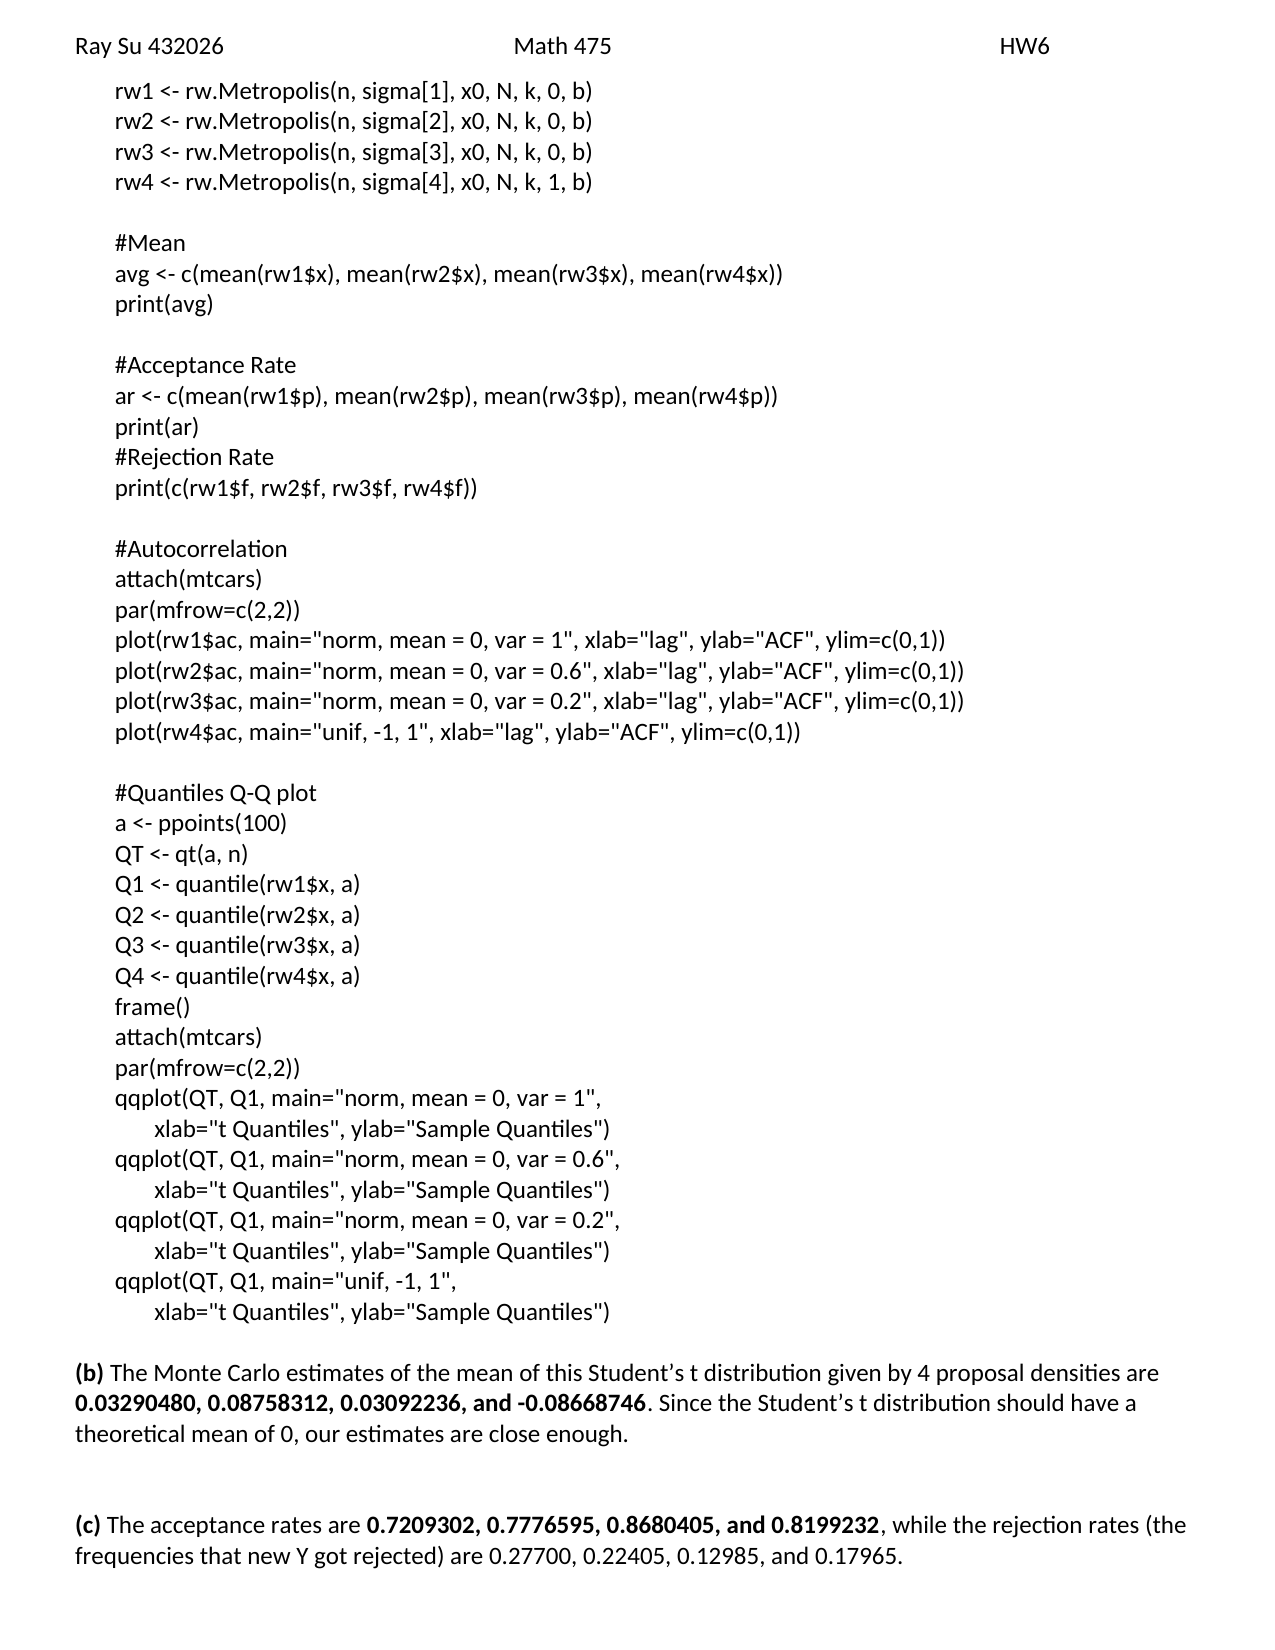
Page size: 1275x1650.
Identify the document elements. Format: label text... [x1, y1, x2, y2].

text xlab="t Quantiles", ylab="Sample Quantiles") [75, 1235, 1200, 1265]
text par(mfrow=c(2,2)) [75, 1052, 1200, 1082]
text (c) The acceptance rates are 0.7209302, 0.7776595, 0.8680405, and 0.8199232, while the rejection rates (the frequencies that new Y got rejected) are 0.27700, 0.22405, 0.12985, and 0.17965. [75, 1509, 1200, 1571]
text #Acceptance Rate [75, 350, 1200, 380]
text qqplot(QT, Q1, main="norm, mean = 0, var = 0.2", [75, 1204, 1200, 1235]
text a <- ppoints(100) [75, 807, 1200, 838]
text #Rejection Rate [75, 441, 1200, 472]
text par(mfrow=c(2,2)) [75, 594, 1200, 624]
text plot(rw1$ac, main="norm, mean = 0, var = 1", xlab="lag", ylab="ACF", ylim=c(0,1)) [75, 624, 1200, 655]
text print(avg) [75, 289, 1200, 319]
text rw3 <- rw.Metropolis(n, sigma[3], x0, N, k, 0, b) [75, 136, 1200, 167]
text attach(mtcars) [75, 563, 1200, 594]
text frame() [75, 991, 1200, 1021]
text (b) The Monte Carlo estimates of the mean of this Student’s t distribution given by 4 proposal densities are 0.03290480, 0.08758312, 0.03092236, and -0.08668746. Since the Student’s t distribution should have a theoretical mean of 0, our estimates are close enough. [75, 1357, 1200, 1448]
text qqplot(QT, Q1, main="norm, mean = 0, var = 0.6", [75, 1143, 1200, 1174]
text rw4 <- rw.Metropolis(n, sigma[4], x0, N, k, 1, b) [75, 167, 1200, 197]
text qqplot(QT, Q1, main="norm, mean = 0, var = 1", [75, 1082, 1200, 1113]
text plot(rw2$ac, main="norm, mean = 0, var = 0.6", xlab="lag", ylab="ACF", ylim=c(0,1)) [75, 655, 1200, 685]
text xlab="t Quantiles", ylab="Sample Quantiles") [75, 1174, 1200, 1204]
text #Autocorrelation [75, 533, 1200, 563]
text qqplot(QT, Q1, main="unif, -1, 1", [75, 1265, 1200, 1296]
text plot(rw4$ac, main="unif, -1, 1", xlab="lag", ylab="ACF", ylim=c(0,1)) [75, 716, 1200, 746]
text #Mean [75, 228, 1200, 258]
text QT <- qt(a, n) [75, 838, 1200, 868]
text Q4 <- quantile(rw4$x, a) [75, 960, 1200, 991]
text rw1 <- rw.Metropolis(n, sigma[1], x0, N, k, 0, b) [75, 75, 1200, 106]
text rw2 <- rw.Metropolis(n, sigma[2], x0, N, k, 0, b) [75, 106, 1200, 136]
text xlab="t Quantiles", ylab="Sample Quantiles") [75, 1296, 1200, 1326]
text print(ar) [75, 411, 1200, 441]
text ar <- c(mean(rw1$p), mean(rw2$p), mean(rw3$p), mean(rw4$p)) [75, 380, 1200, 411]
text plot(rw3$ac, main="norm, mean = 0, var = 0.2", xlab="lag", ylab="ACF", ylim=c(0,1)) [75, 685, 1200, 716]
text avg <- c(mean(rw1$x), mean(rw2$x), mean(rw3$x), mean(rw4$x)) [75, 258, 1200, 289]
text Q1 <- quantile(rw1$x, a) [75, 868, 1200, 899]
text xlab="t Quantiles", ylab="Sample Quantiles") [75, 1113, 1200, 1143]
text attach(mtcars) [75, 1021, 1200, 1052]
text #Quantiles Q-Q plot [75, 777, 1200, 807]
text print(c(rw1$f, rw2$f, rw3$f, rw4$f)) [75, 472, 1200, 502]
text Q2 <- quantile(rw2$x, a) [75, 899, 1200, 929]
text Q3 <- quantile(rw3$x, a) [75, 929, 1200, 960]
